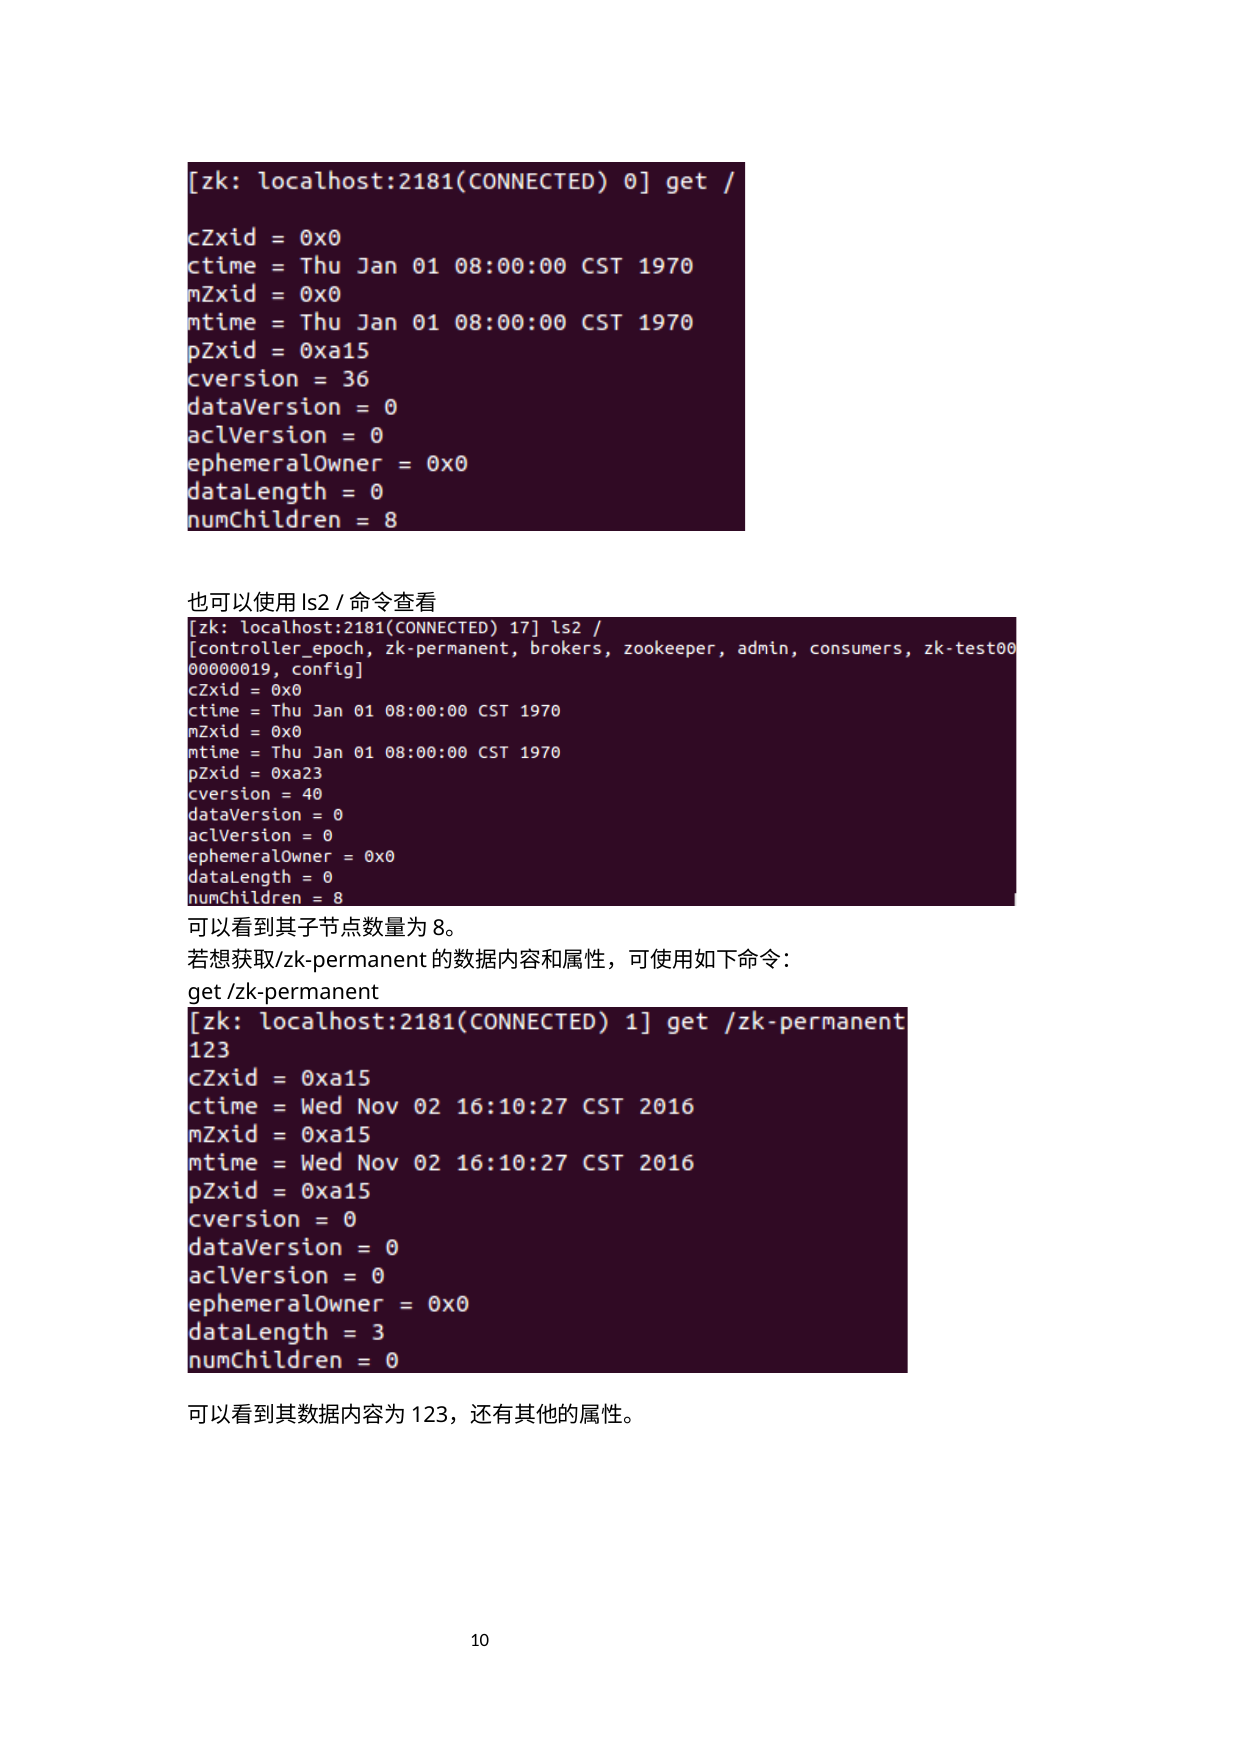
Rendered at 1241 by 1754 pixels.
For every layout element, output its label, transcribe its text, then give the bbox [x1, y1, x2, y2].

picture [187, 617, 1017, 906]
text 可以看到其子节点数量为8。 [187, 909, 1053, 942]
text get /zk-permanent [187, 974, 1053, 1007]
picture [187, 1007, 908, 1373]
text 可以看到其数据内容为123，还有其他的属性。 [187, 1397, 1053, 1429]
picture [187, 162, 746, 531]
text 若想获取/zk-permanent的数据内容和属性，可使用如下命令： [187, 942, 1053, 974]
text 也可以使用ls2 / 命令查看 [187, 584, 1053, 617]
